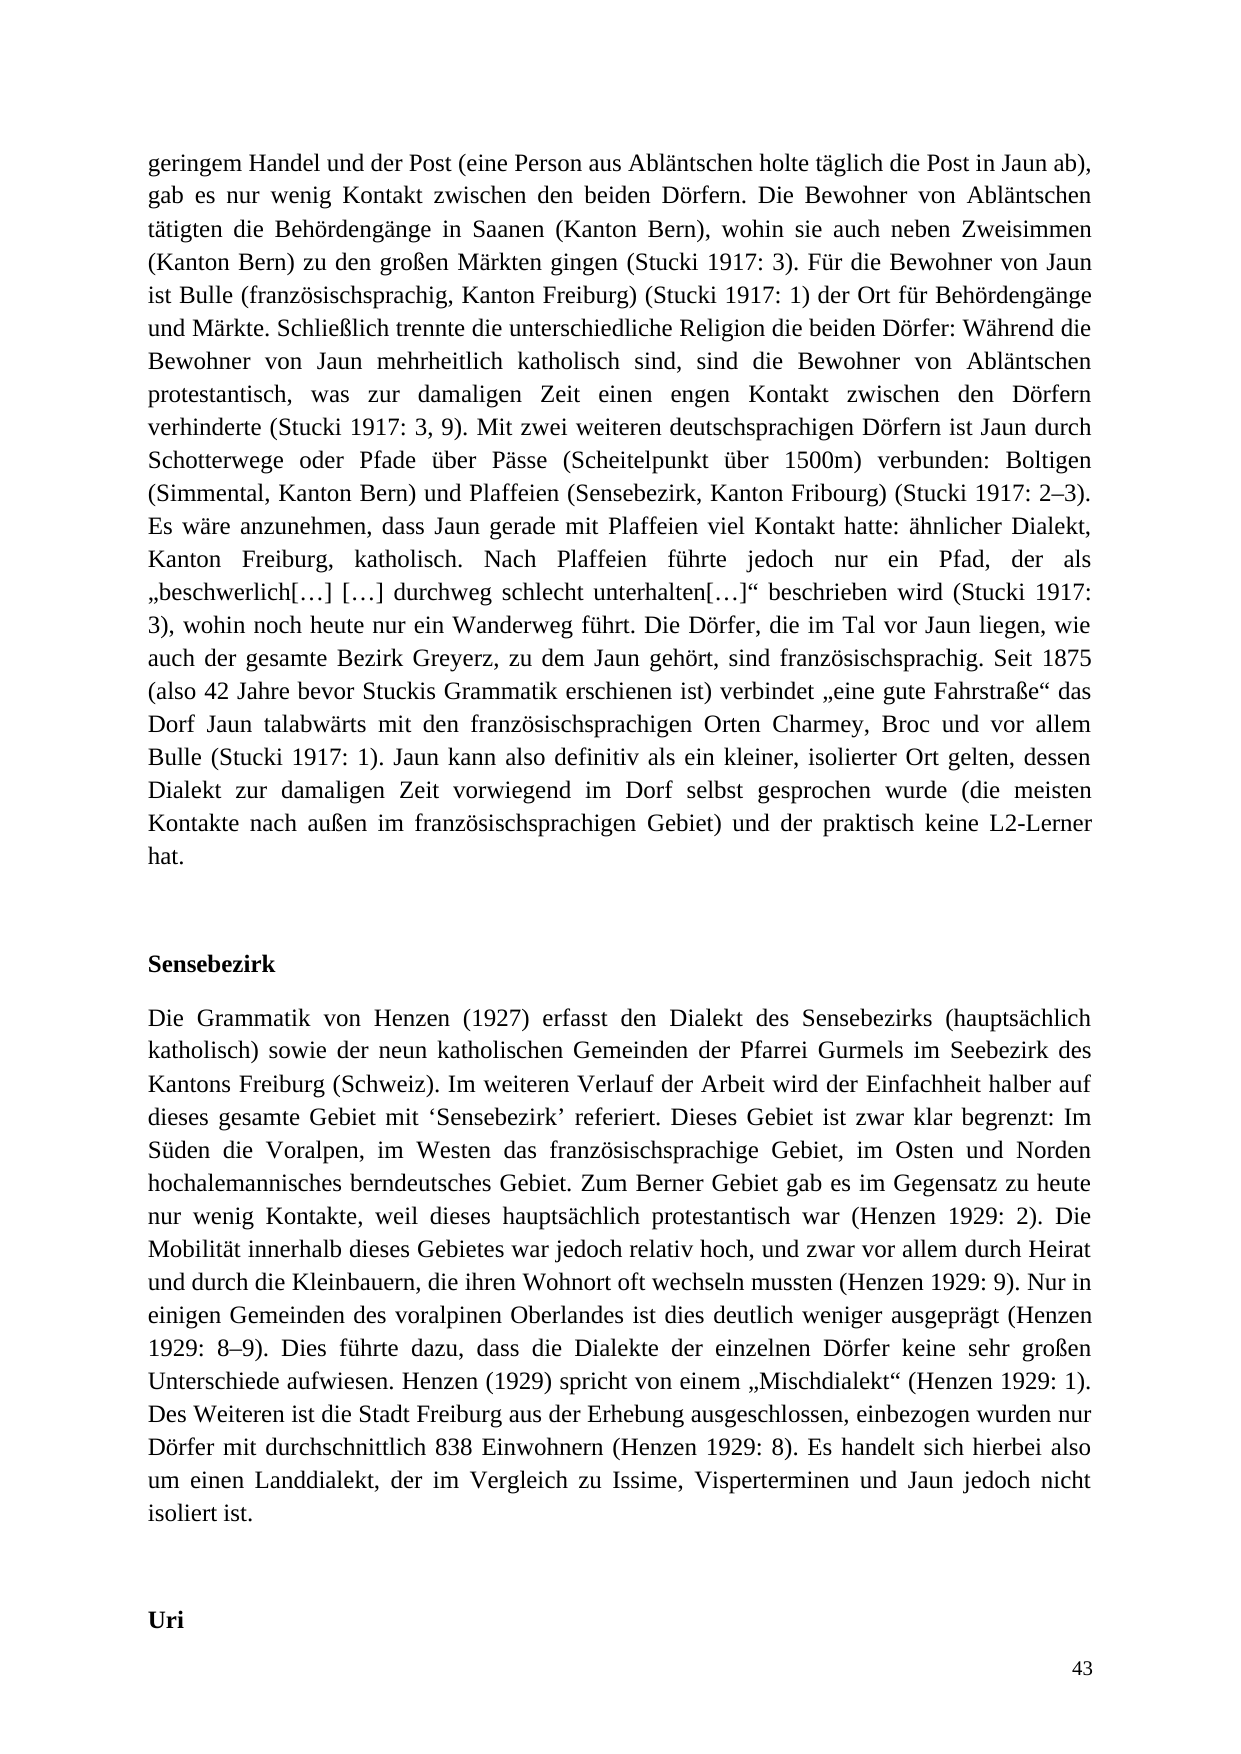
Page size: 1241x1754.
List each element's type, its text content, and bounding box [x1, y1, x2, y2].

text Uri [148, 1606, 1093, 1634]
text Sensebezirk [148, 949, 1093, 977]
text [148, 148, 1093, 870]
text Die Grammatik von Henzen (1927) erfasst den Dialekt des Sensebezirks (hauptsächlich katholisch) sowie der neun katholischen Gemeinden der Pfarrei Gurmels im Seebezirk des Kantons Freiburg (Schweiz). Im weiteren Verlauf der Arbeit wird der Einfachheit halber auf dieses gesamte Gebiet mit ‘Sensebezirk’ referiert. Dieses Gebiet ist zwar klar begrenzt: Im Süden die Voralpen, im Westen das französischsprachige Gebiet, im Osten und Norden hochalemannisches berndeutsches Gebiet. Zum Berner Gebiet gab es im Gegensatz zu heute nur wenig Kontakte, weil dieses hauptsächlich protestantisch war (Henzen 1929: 2). Die Mobilität innerhalb dieses Gebietes war jedoch relativ hoch, und zwar vor allem durch Heirat und durch die Kleinbauern, die ihren Wohnort oft wechseln mussten (Henzen 1929: 9). Nur in einigen Gemeinden des voralpinen Oberlandes ist dies deutlich weniger ausgeprägt (Henzen 1929: 8–9). Dies führte dazu, dass die Dialekte der einzelnen Dörfer keine sehr großen Unterschiede aufwiesen. Henzen (1929) spricht von einem „Mischdialekt“ (Henzen 1929: 1). Des Weiteren ist die Stadt Freiburg aus der Erhebung ausgeschlossen, einbezogen wurden nur Dörfer mit durchschnittlich 838 Einwohnern (Henzen 1929: 8). Es handelt sich hierbei also um einen Landdialekt, der im Vergleich zu Issime, Visperterminen und Jaun jedoch nicht isoliert ist. [148, 1003, 1093, 1527]
